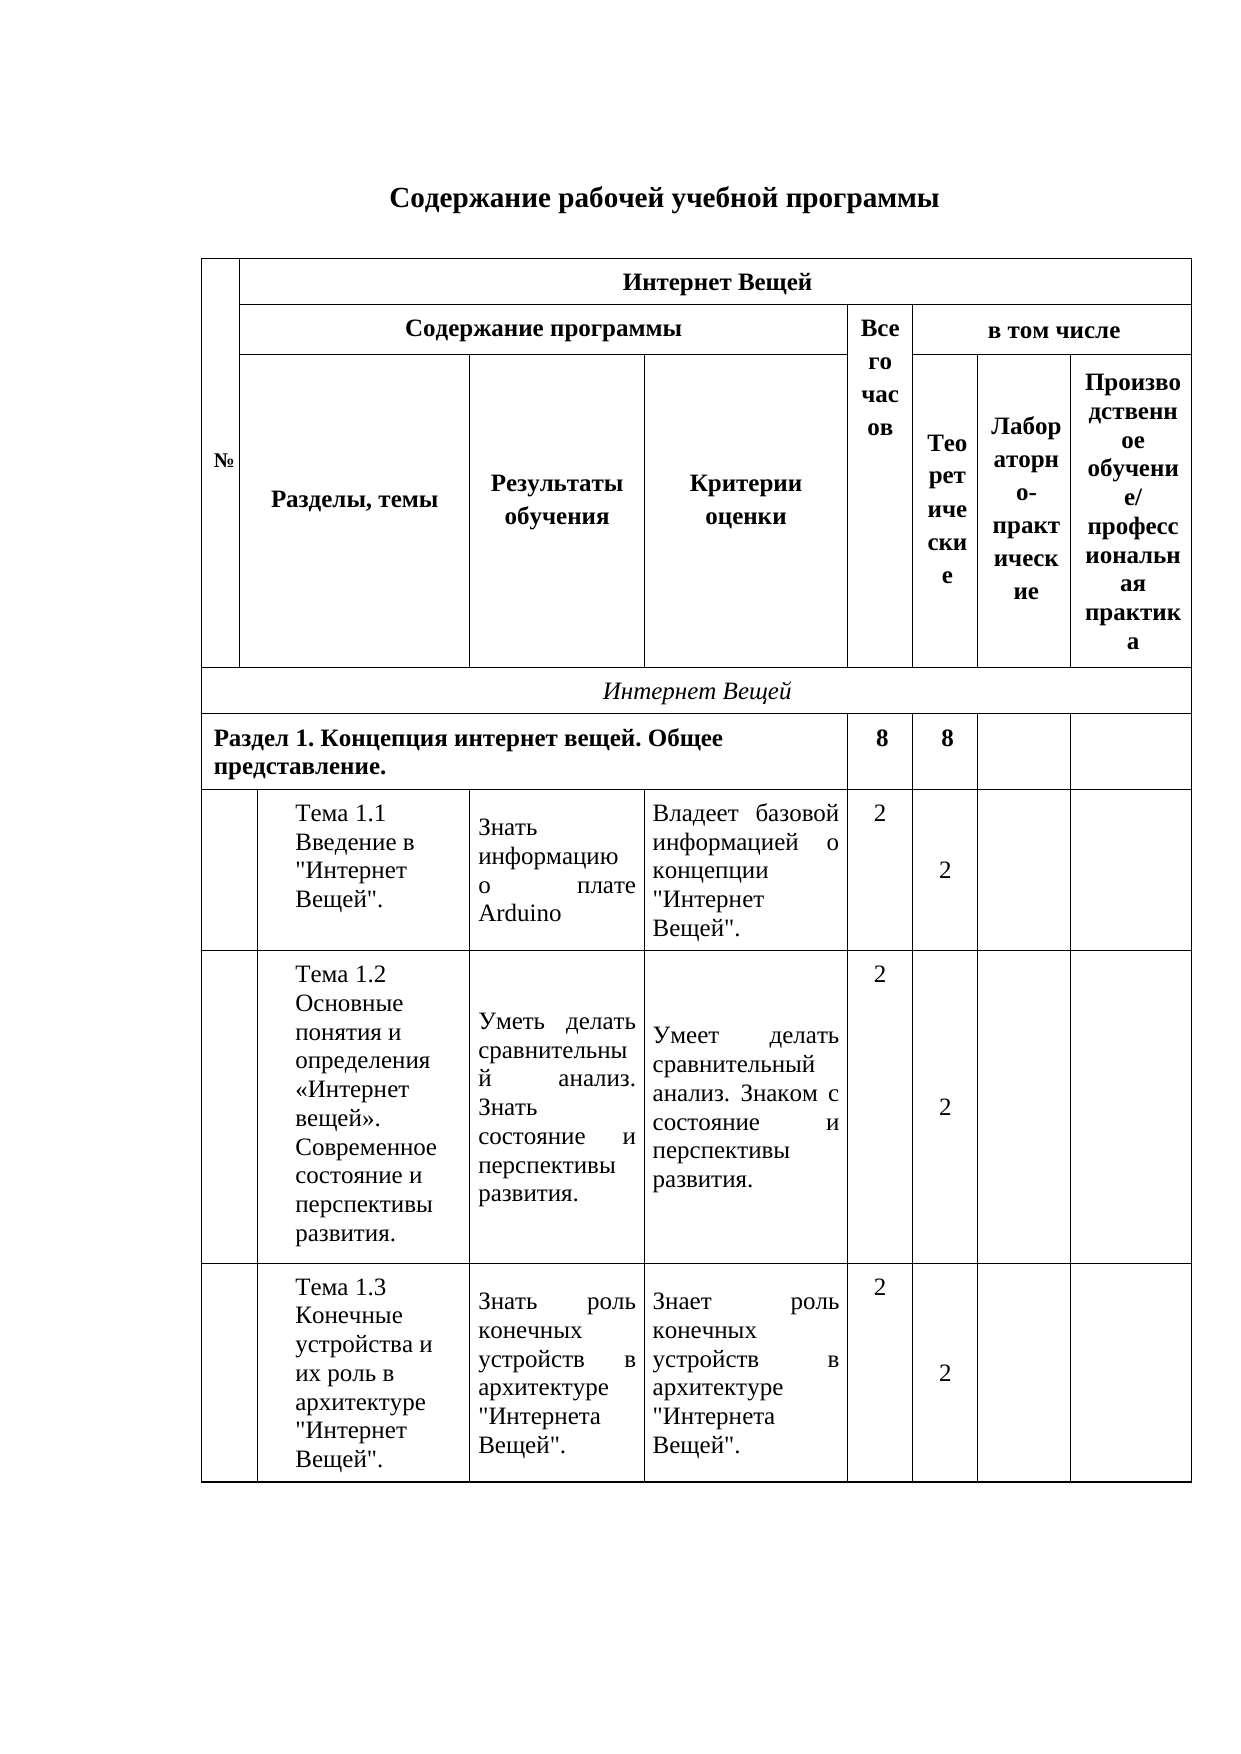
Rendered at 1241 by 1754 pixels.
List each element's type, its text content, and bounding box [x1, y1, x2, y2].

table_cell Разделы, темы [240, 355, 469, 667]
table_cell 2 [848, 951, 912, 1262]
table_cell Лабораторно-практические [978, 355, 1070, 667]
table_cell [978, 714, 1070, 788]
table_cell Всего часов [848, 305, 912, 667]
table_cell [1071, 1264, 1191, 1481]
table_cell 2 [848, 1264, 912, 1481]
table_cell Критерии оценки [645, 355, 847, 667]
table_cell Умеет делать сравнительный анализ. Знаком с состояние и перспективы развития. [645, 951, 847, 1262]
table_header Интернет Вещей [240, 259, 1191, 304]
table_cell Знать информацию о плате Arduino [470, 790, 644, 950]
table_cell Тема 1.2 Основные понятия и определения «Интернет вещей». Современное состояние и перспективы развития. [258, 951, 469, 1262]
table_cell Интернет Вещей [202, 668, 1191, 713]
table_cell [202, 790, 257, 950]
table_cell Знать роль конечных устройств в архитектуре "Интернета Вещей". [470, 1264, 644, 1481]
table_cell [978, 1264, 1070, 1481]
table_cell Результаты обучения [470, 355, 644, 667]
table_cell Тема 1.1 Введение в "Интернет Вещей". [258, 790, 469, 950]
table_cell 8 [848, 714, 912, 788]
table_cell Знает роль конечных устройств в архитектуре "Интернета Вещей". [645, 1264, 847, 1481]
table_cell Тема 1.3 Конечные устройства и их роль в архитектуре "Интернет Вещей". [258, 1264, 469, 1481]
table_cell Производственное обучение/ профессиональная практика [1071, 355, 1191, 667]
table_cell 2 [913, 790, 977, 950]
table_cell Раздел 1. Концепция интернет вещей. Общее представление. [202, 714, 847, 788]
table_cell [978, 790, 1070, 950]
table_cell Теоретические [913, 355, 977, 667]
table_cell [1071, 714, 1191, 788]
table_cell [1071, 951, 1191, 1262]
table_cell Уметь делать сравнительный анализ. Знать состояние и перспективы развития. [470, 951, 644, 1262]
table_cell в том числе [913, 305, 1191, 354]
table_cell 2 [913, 951, 977, 1262]
table_header № [202, 259, 239, 667]
text Содержание рабочей учебной программы [177, 180, 1152, 214]
table_cell Содержание программы [240, 305, 847, 354]
table_cell 2 [913, 1264, 977, 1481]
table_cell 8 [913, 714, 977, 788]
table_cell [1071, 790, 1191, 950]
table_cell [202, 951, 257, 1262]
table_cell [202, 1264, 257, 1481]
table_cell [978, 951, 1070, 1262]
table_cell 2 [848, 790, 912, 950]
table_cell Владеет базовой информацией о концепции "Интернет Вещей". [645, 790, 847, 950]
